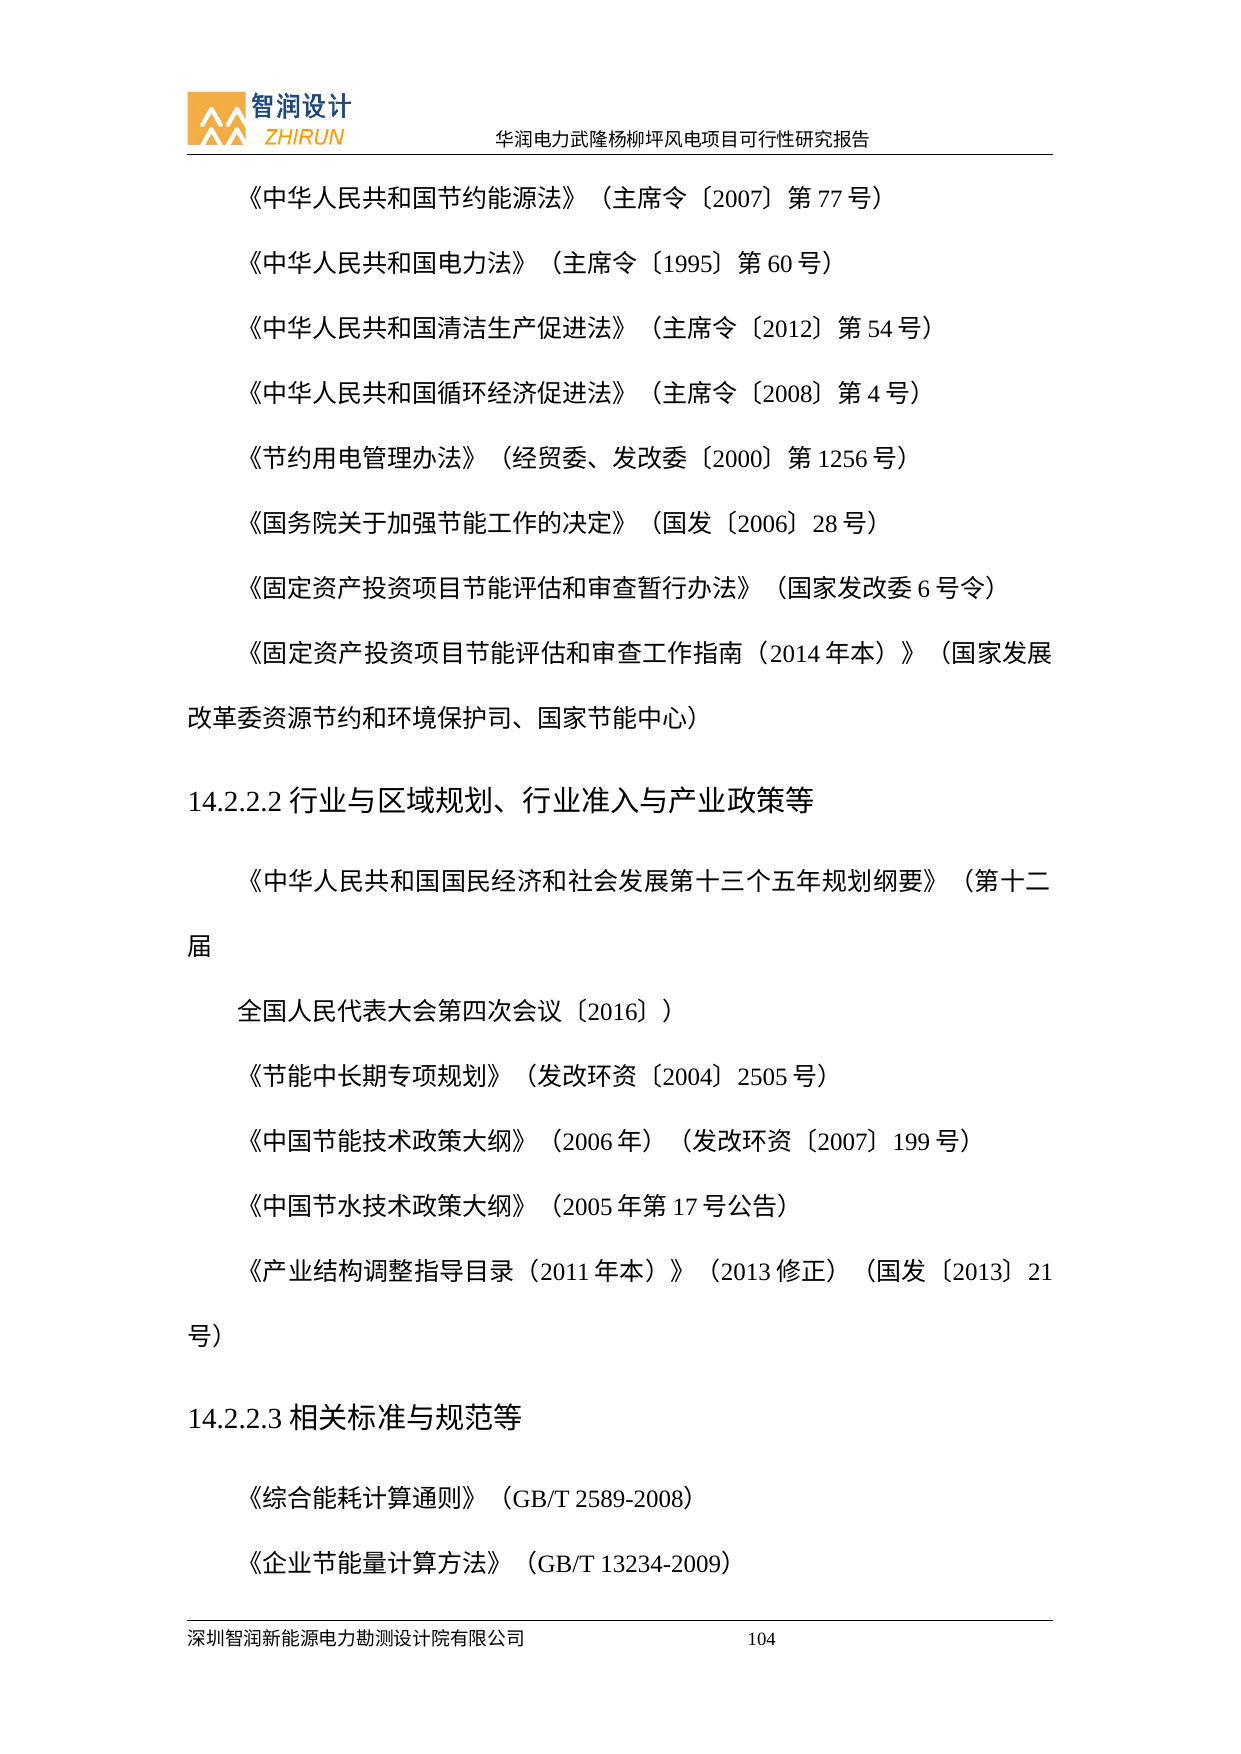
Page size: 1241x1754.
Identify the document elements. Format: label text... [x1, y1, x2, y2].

text 《中华人民共和国循环经济促进法》（主席令〔2008〕第4号） [187, 359, 1053, 424]
text 《中华人民共和国节约能源法》（主席令〔2007〕第77号） [187, 164, 1053, 229]
picture [187, 88, 352, 147]
text 全国人民代表大会第四次会议〔2016〕） [187, 977, 1053, 1042]
text 《固定资产投资项目节能评估和审查暂行办法》（国家发改委6号令） [187, 554, 1053, 619]
text 《中华人民共和国电力法》（主席令〔1995〕第60号） [187, 229, 1053, 294]
text 《产业结构调整指导目录（2011年本）》（2013修正）（国发〔2013〕21号） [187, 1237, 1053, 1367]
text 《综合能耗计算通则》（GB/T 2589-2008） [187, 1464, 1053, 1529]
text 《中华人民共和国国民经济和社会发展第十三个五年规划纲要》（第十二届 [187, 847, 1053, 977]
text 《企业节能量计算方法》（GB/T 13234-2009） [187, 1529, 1053, 1594]
text 《中华人民共和国清洁生产促进法》（主席令〔2012〕第54号） [187, 294, 1053, 359]
text 《中国节水技术政策大纲》（2005年第17号公告） [187, 1172, 1053, 1237]
text 《国务院关于加强节能工作的决定》（国发〔2006〕28号） [187, 489, 1053, 554]
text 《节能中长期专项规划》（发改环资〔2004〕2505号） [187, 1042, 1053, 1107]
subtitle 14.2.2.3 相关标准与规范等 [187, 1383, 1053, 1448]
subtitle 14.2.2.2 行业与区域规划、行业准入与产业政策等 [187, 766, 1053, 831]
text 《中国节能技术政策大纲》（2006年）（发改环资〔2007〕199号） [187, 1107, 1053, 1172]
text 《固定资产投资项目节能评估和审查工作指南（2014年本）》（国家发展改革委资源节约和环境保护司、国家节能中心） [187, 619, 1053, 749]
text 《节约用电管理办法》（经贸委、发改委〔2000〕第1256号） [187, 424, 1053, 489]
